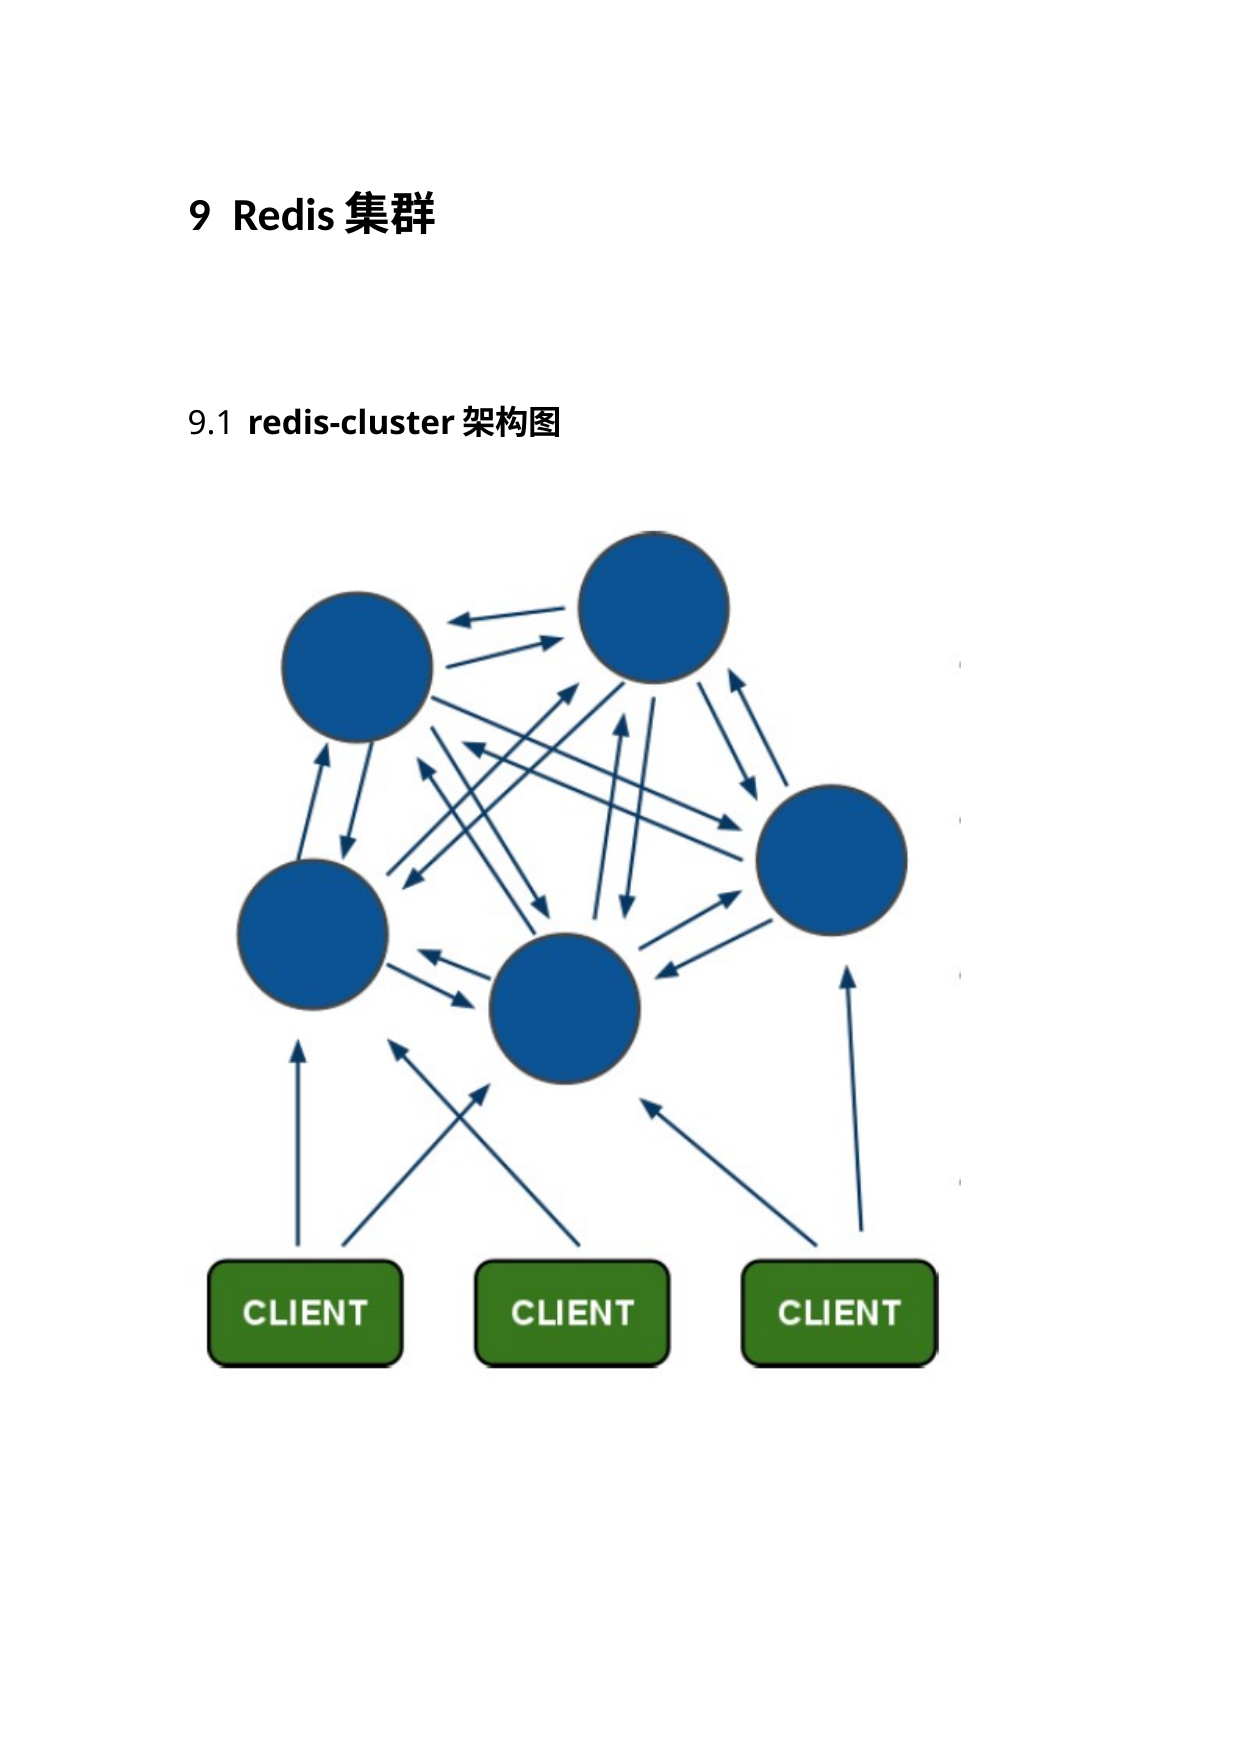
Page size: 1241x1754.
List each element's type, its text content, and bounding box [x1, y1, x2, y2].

picture [187, 514, 961, 1406]
subtitle redis-cluster架构图 [187, 387, 1053, 452]
subtitle Redis集群 [187, 162, 1053, 259]
